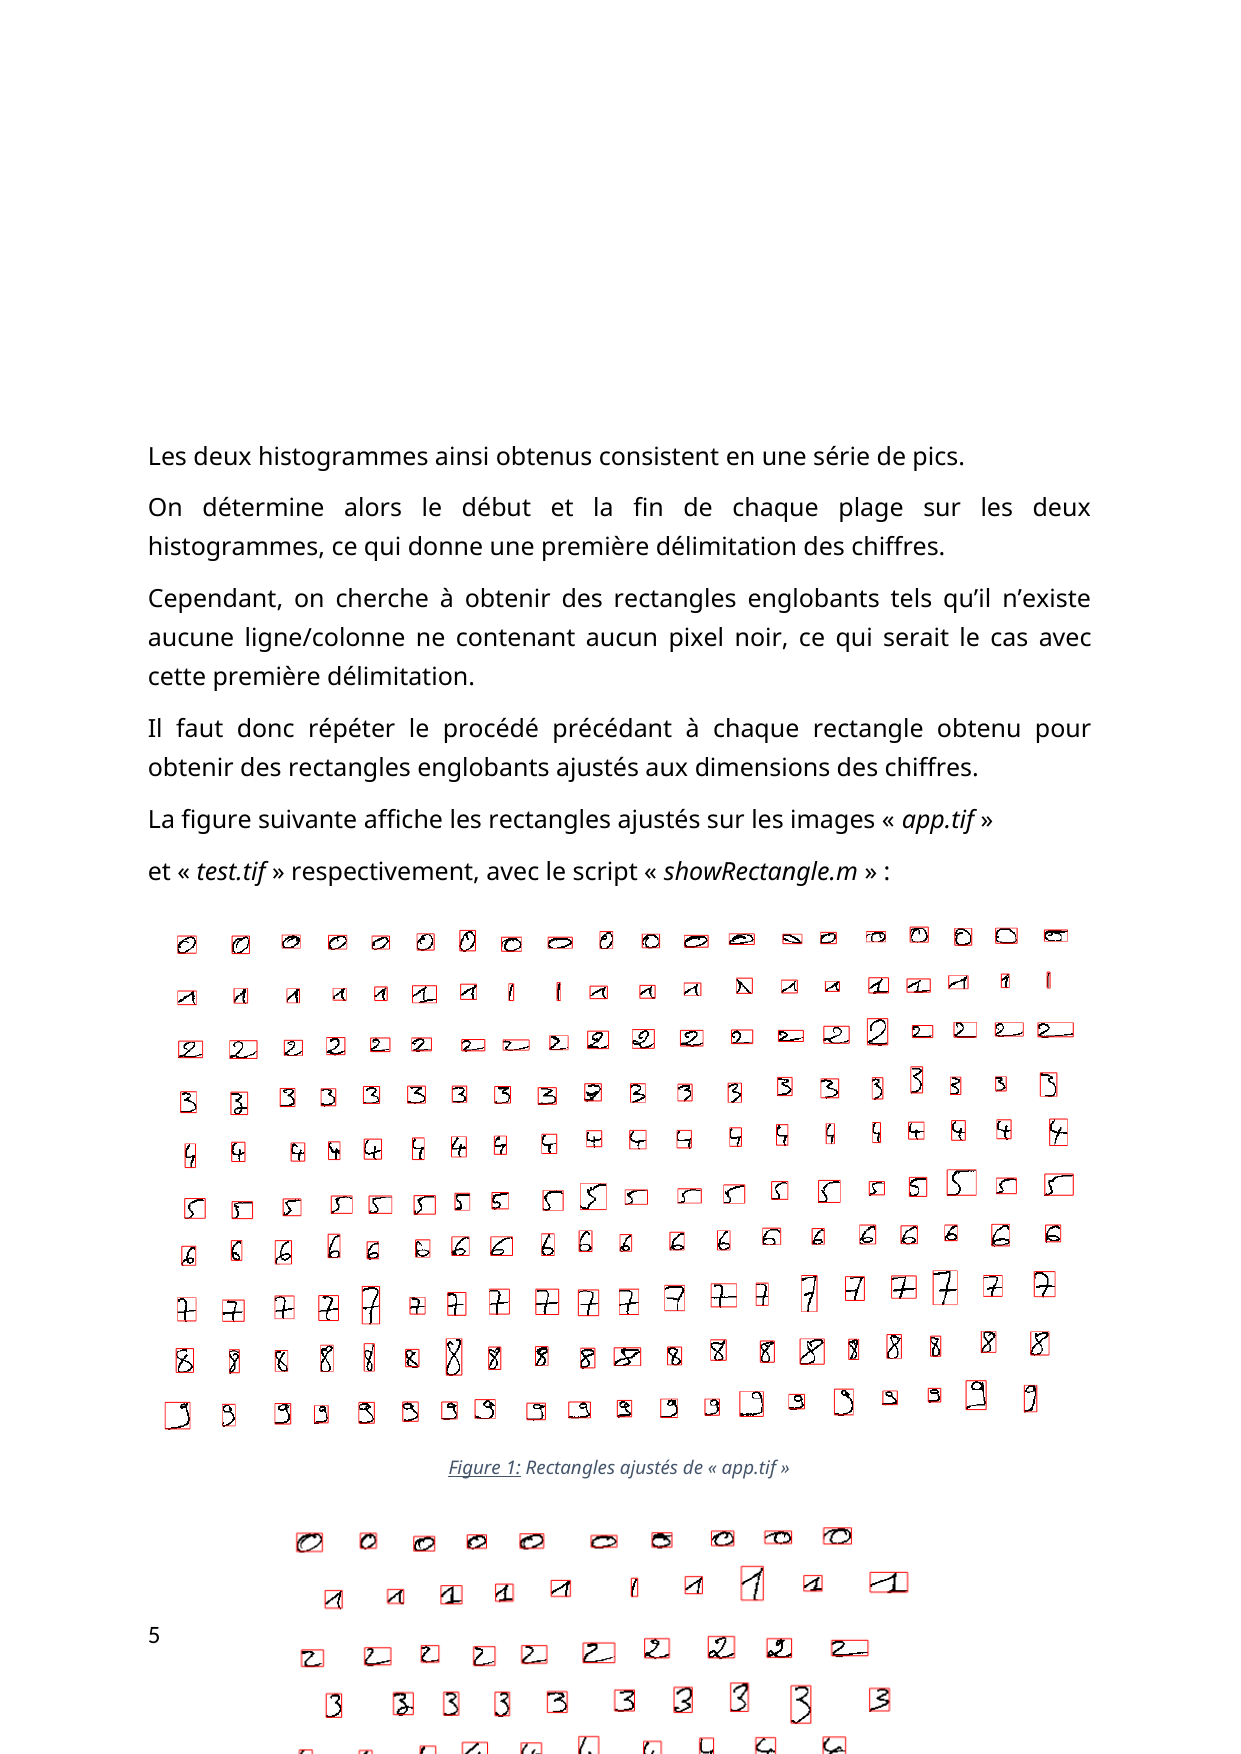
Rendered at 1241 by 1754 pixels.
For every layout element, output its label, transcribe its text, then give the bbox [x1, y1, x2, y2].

text Il faut donc répéter le procédé précédant à chaque rectangle obtenu pour obtenir des rectangles englobants ajustés aux dimensions des chiffres. [148, 711, 1093, 784]
text La figure suivante affiche les rectangles ajustés sur les images « app.tif » [148, 802, 1093, 836]
picture [145, 908, 1107, 1439]
text Figure 1: Rectangles ajustés de « app.tif » [148, 1454, 1093, 1480]
picture [266, 1513, 930, 1754]
text On détermine alors le début et la fin de chaque plage sur les deux histogrammes, ce qui donne une première délimitation des chiffres. [148, 490, 1093, 563]
text Les deux histogrammes ainsi obtenus consistent en une série de pics. [148, 438, 1093, 472]
text Cependant, on cherche à obtenir des rectangles englobants tels qu’il n’existe aucune ligne/colonne ne contenant aucun pixel noir, ce qui serait le cas avec cette première délimitation. [148, 581, 1093, 693]
text et « test.tif » respectivement, avec le script « showRectangle.m » : [148, 853, 1093, 887]
